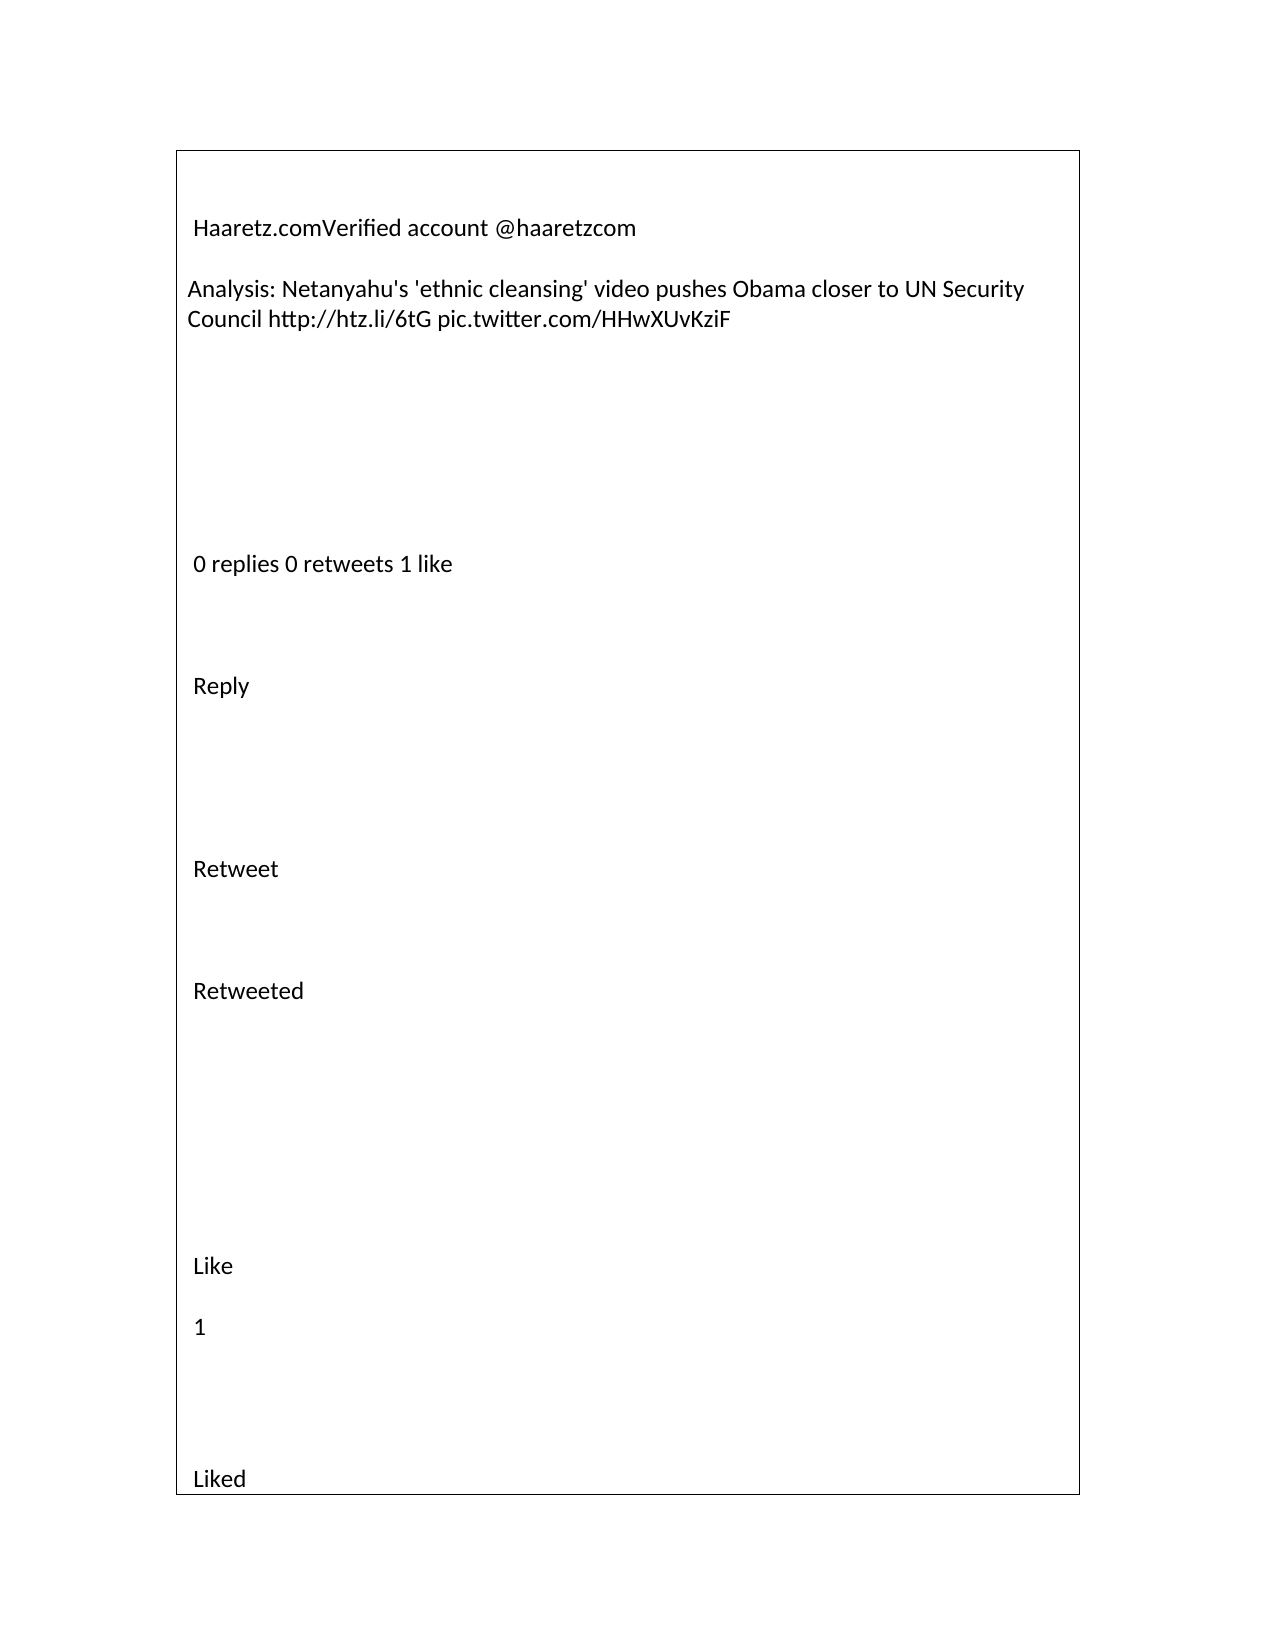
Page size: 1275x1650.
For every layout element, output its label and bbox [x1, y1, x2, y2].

table_cell [177, 151, 1079, 1494]
